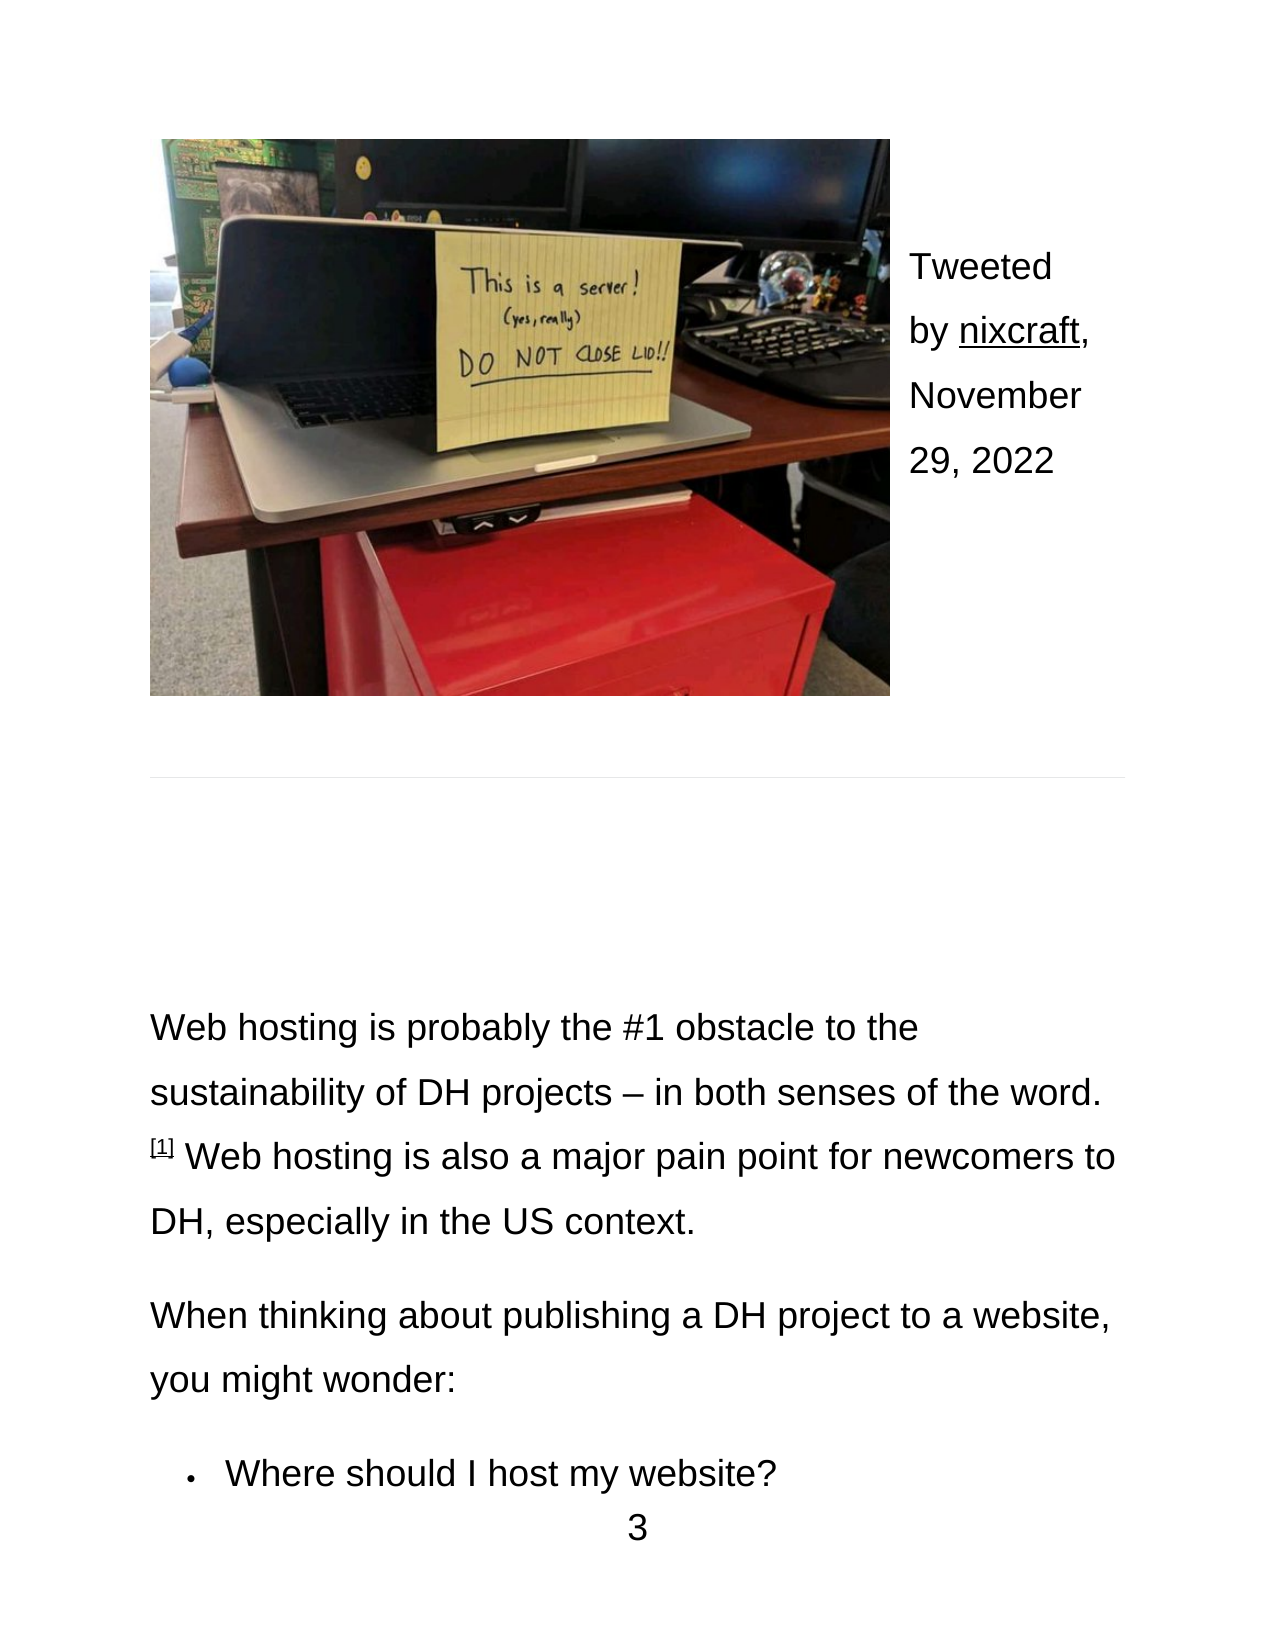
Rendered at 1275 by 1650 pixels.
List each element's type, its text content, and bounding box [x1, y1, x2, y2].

list Where should I host my website? [187, 1451, 1125, 1494]
picture [150, 139, 890, 696]
text Web hosting is probably the #1 obstacle to the sustainability of DH projects – in both senses of the word.[1] Web hosting is also a major pain point for newcomers to DH, especially in the US context. [150, 1005, 1125, 1242]
text When thinking about publishing a DH project to a website, you might wonder: [150, 1293, 1125, 1401]
text Tweeted by nixcraft, November 29, 2022 [890, 244, 1125, 481]
